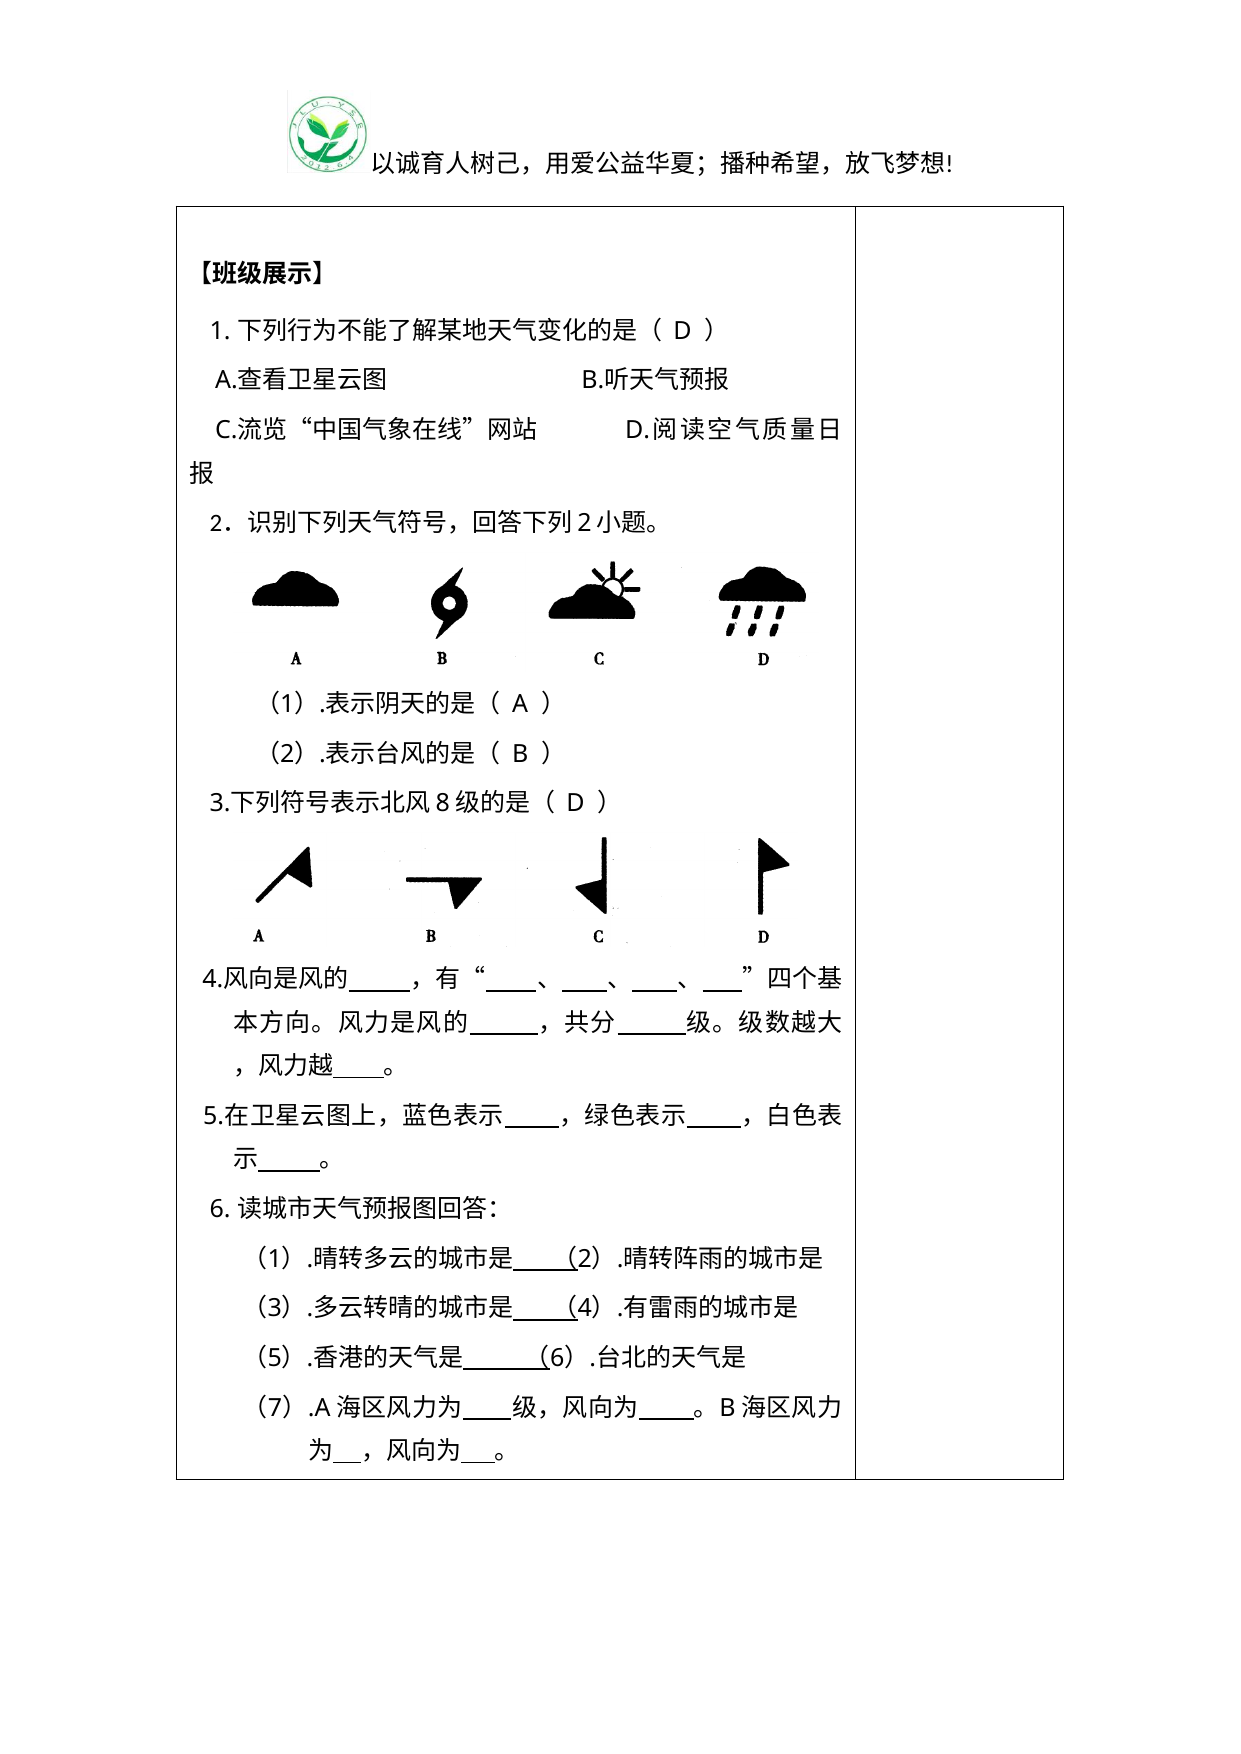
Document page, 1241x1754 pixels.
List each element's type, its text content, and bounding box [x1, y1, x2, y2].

picture [232, 832, 799, 947]
picture [232, 552, 819, 672]
picture [287, 90, 371, 173]
table_cell [856, 207, 1063, 1479]
